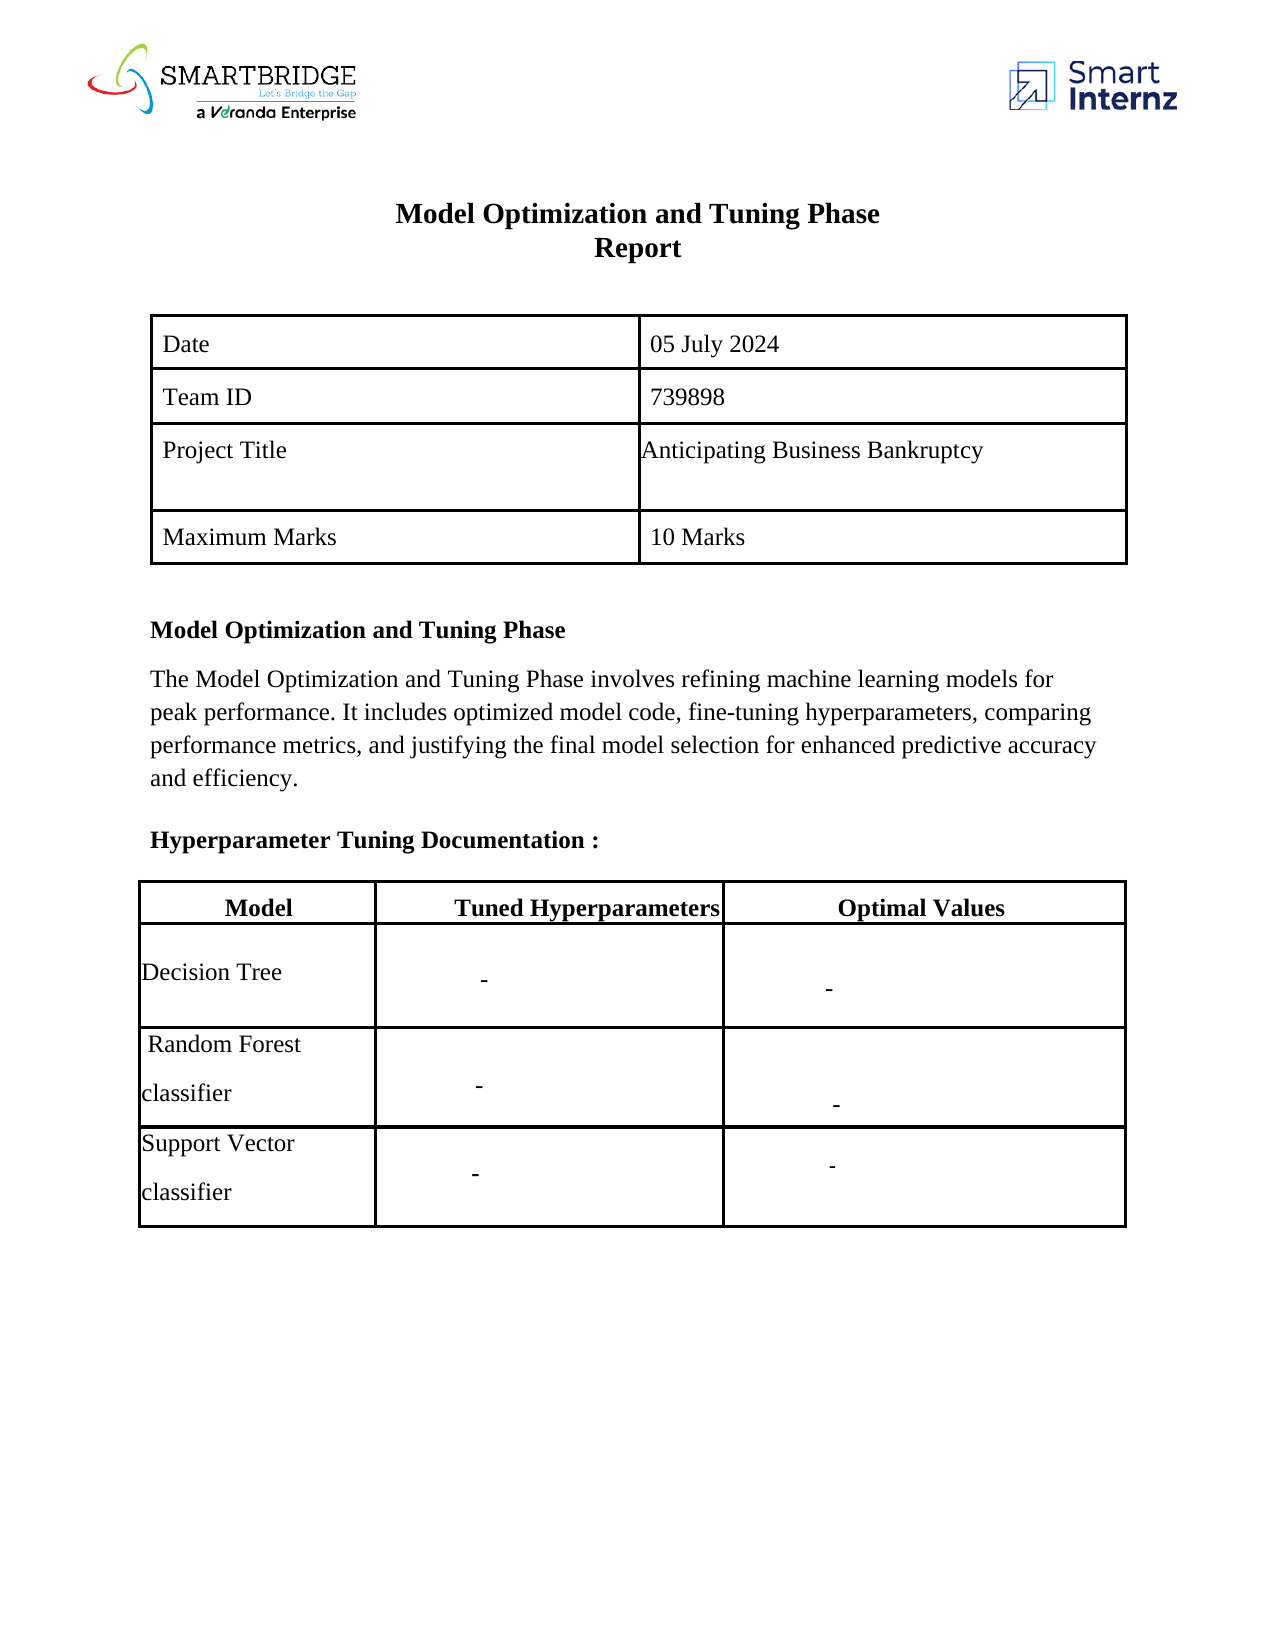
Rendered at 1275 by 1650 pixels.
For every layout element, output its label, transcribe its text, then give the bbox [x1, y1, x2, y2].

table_header Optimal Values [725, 883, 1124, 922]
table_cell Team ID [153, 370, 638, 422]
table_cell - [377, 925, 722, 1026]
table_header Date [153, 317, 638, 367]
table_header 05 July 2024 [641, 317, 1125, 367]
picture [73, 20, 371, 143]
table_header Model [141, 883, 374, 922]
table_cell - [725, 1129, 1124, 1224]
table_cell 10 Marks [641, 512, 1125, 562]
subtitle Hyperparameter Tuning Documentation : [150, 826, 1139, 854]
table_cell - [725, 925, 1124, 1026]
table_cell - [725, 1029, 1124, 1125]
text The Model Optimization and Tuning Phase involves refining machine learning models for peak performance. It includes optimized model code, fine-tuning hyperparameters, comparing performance metrics, and justifying the final model selection for enhanced predictive accuracy and efficiency. [150, 664, 1106, 792]
table_cell 739898 [641, 370, 1125, 422]
table_cell Support Vector classifier [141, 1129, 374, 1224]
picture [1004, 61, 1182, 110]
table_header Tuned Hyperparameters [377, 883, 722, 922]
table_cell Decision Tree [141, 925, 374, 1026]
title Model Optimization and Tuning Phase Report [348, 196, 927, 263]
table_cell - [377, 1129, 722, 1224]
table_cell Random Forest classifier [141, 1029, 374, 1125]
subtitle Model Optimization and Tuning Phase [150, 615, 1139, 643]
table_cell Maximum Marks [153, 512, 638, 562]
table_cell Anticipating Business Bankruptcy [641, 425, 1125, 509]
table_cell Project Title [153, 425, 638, 509]
table_cell - [377, 1029, 722, 1125]
